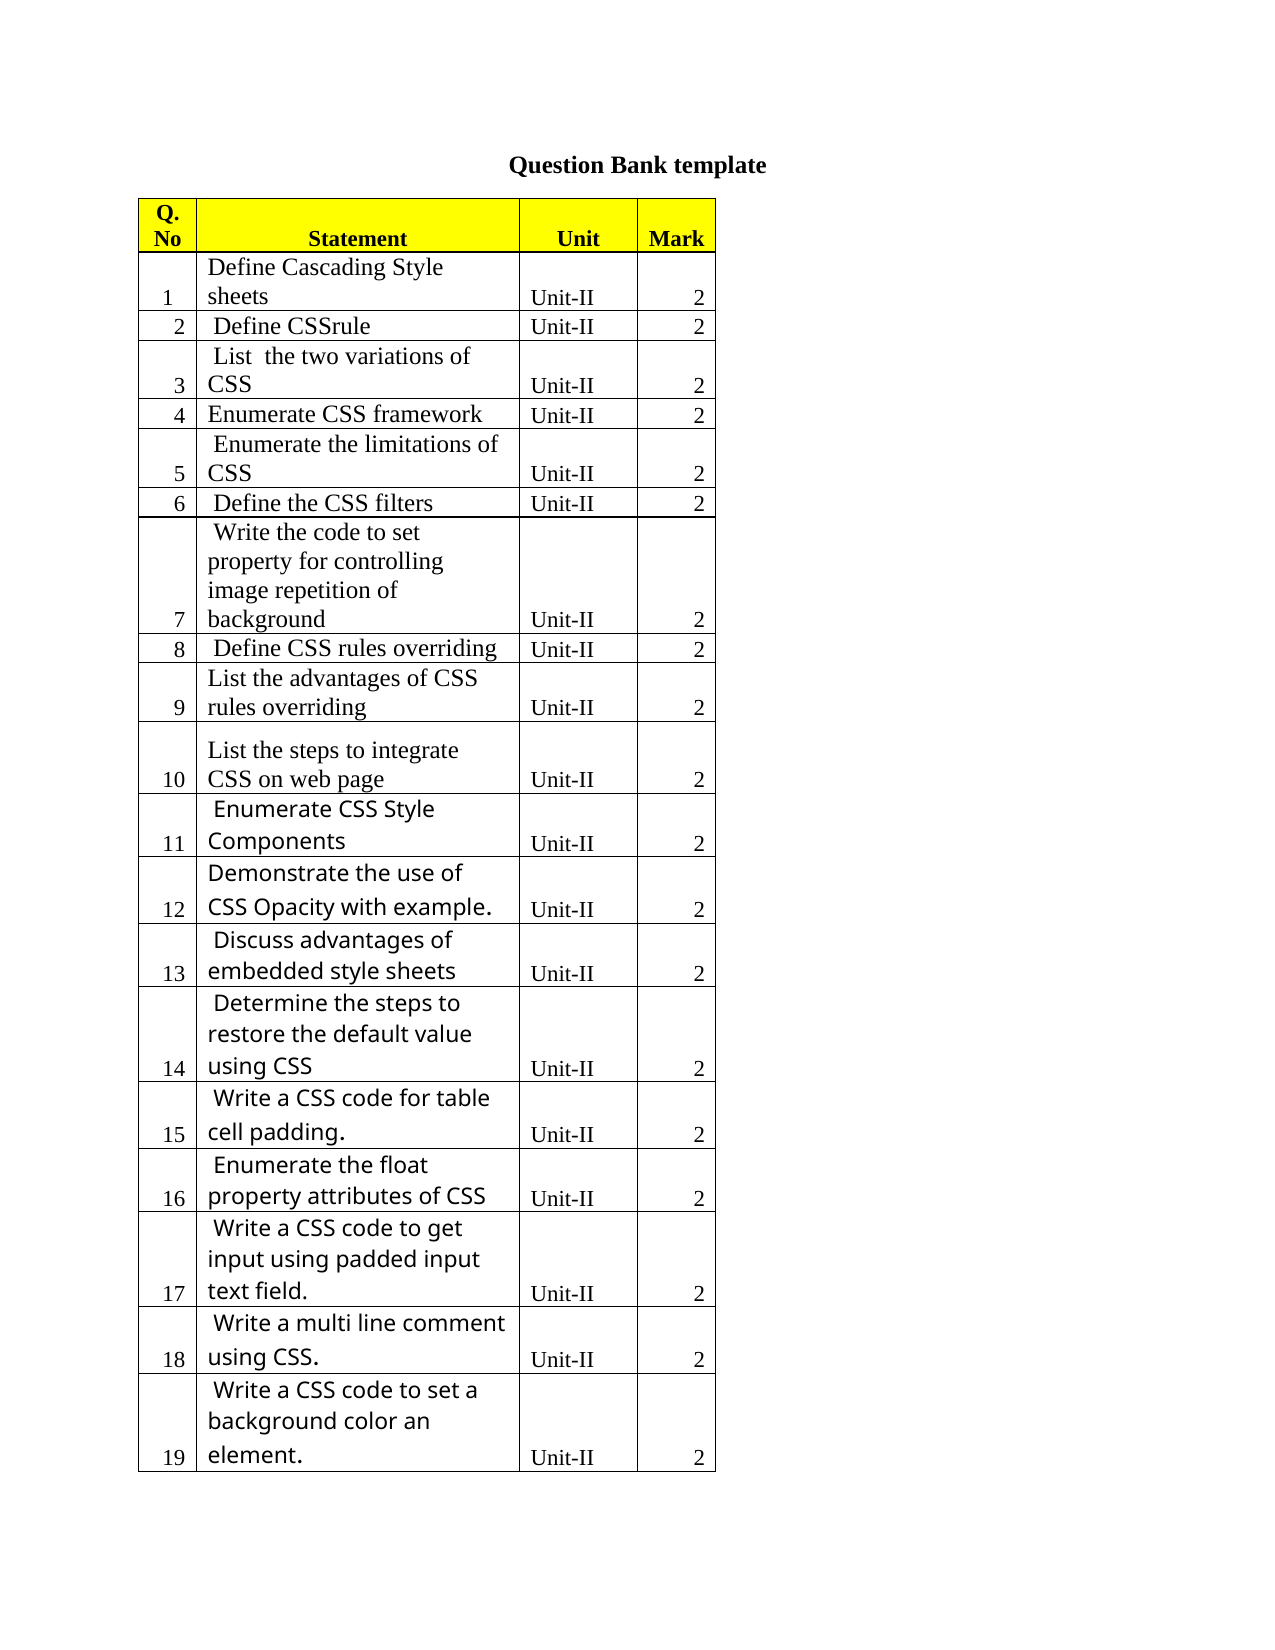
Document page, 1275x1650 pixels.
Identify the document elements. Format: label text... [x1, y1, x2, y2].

table_cell Unit-II [520, 722, 637, 792]
table_cell 2 [638, 857, 715, 923]
table_cell Enumerate the limitations of CSS [197, 429, 519, 487]
text Question Bank template [150, 150, 1125, 179]
table_header Statement [197, 199, 519, 251]
table_cell 18 [139, 1307, 196, 1373]
table_cell 2 [638, 924, 715, 986]
table_cell Determine the steps to restore the default value using CSS [197, 987, 519, 1081]
table_cell List the two variations of CSS [197, 341, 519, 398]
table_cell Define CSSrule [197, 311, 519, 340]
table_cell Write the code to set property for controlling image repetition of background [197, 518, 519, 632]
table_cell 2 [638, 1212, 715, 1306]
table_header Mark [638, 199, 715, 251]
table_cell 3 [139, 341, 196, 398]
table_header Unit [520, 199, 637, 251]
table_cell 19 [139, 1374, 196, 1471]
table_cell 14 [139, 987, 196, 1081]
table_cell Unit-II [520, 857, 637, 923]
table_cell 2 [638, 341, 715, 398]
table_cell Define Cascading Style sheets [197, 253, 519, 310]
table_cell 2 [638, 634, 715, 662]
table_cell 2 [638, 518, 715, 632]
table_cell 2 [638, 1374, 715, 1471]
table_header Q. No [139, 199, 196, 251]
table_cell 1 [139, 253, 196, 310]
table_cell 2 [638, 1149, 715, 1211]
table_cell List the advantages of CSS rules overriding [197, 663, 519, 721]
table_cell List the steps to integrate CSS on web page [197, 722, 519, 792]
table_cell Discuss advantages of embedded style sheets [197, 924, 519, 986]
table_cell Unit-II [520, 794, 637, 856]
table_cell Define the CSS filters [197, 488, 519, 516]
table_cell 16 [139, 1149, 196, 1211]
table_cell 2 [139, 311, 196, 340]
table_cell Unit-II [520, 1082, 637, 1148]
table_cell Write a CSS code to set a background color an element. [197, 1374, 519, 1471]
table_cell 6 [139, 488, 196, 516]
table_cell Unit-II [520, 1212, 637, 1306]
table_cell Unit-II [520, 1149, 637, 1211]
table_cell Unit-II [520, 1307, 637, 1373]
table_cell 2 [638, 488, 715, 516]
table_cell Unit-II [520, 924, 637, 986]
table_cell 2 [638, 794, 715, 856]
table_cell 2 [638, 429, 715, 487]
table_cell Demonstrate the use of CSS Opacity with example. [197, 857, 519, 923]
table_cell 2 [638, 311, 715, 340]
table_cell Unit-II [520, 634, 637, 662]
table_cell Enumerate CSS Style Components [197, 794, 519, 856]
table_cell 11 [139, 794, 196, 856]
table_cell Write a multi line comment using CSS. [197, 1307, 519, 1373]
table_cell Write a CSS code to get input using padded input text field. [197, 1212, 519, 1306]
table_cell Write a CSS code for table cell padding. [197, 1082, 519, 1148]
table_cell 13 [139, 924, 196, 986]
table_cell Unit-II [520, 1374, 637, 1471]
table_cell Unit-II [520, 987, 637, 1081]
table_cell 2 [638, 722, 715, 792]
table_cell 9 [139, 663, 196, 721]
table_cell Unit-II [520, 341, 637, 398]
table_cell 2 [638, 987, 715, 1081]
table_cell 15 [139, 1082, 196, 1148]
table_cell Unit-II [520, 663, 637, 721]
table_cell 2 [638, 663, 715, 721]
table_cell 4 [139, 399, 196, 428]
table_cell Unit-II [520, 399, 637, 428]
table_cell Unit-II [520, 311, 637, 340]
table_cell Unit-II [520, 518, 637, 632]
table_cell 5 [139, 429, 196, 487]
table_cell Unit-II [520, 429, 637, 487]
table_cell Define CSS rules overriding [197, 634, 519, 662]
table_cell 10 [139, 722, 196, 792]
table_cell 2 [638, 253, 715, 310]
table_cell 12 [139, 857, 196, 923]
table_cell 8 [139, 634, 196, 662]
table_cell Enumerate CSS framework [197, 399, 519, 428]
table_cell Enumerate the float property attributes of CSS [197, 1149, 519, 1211]
table_cell 2 [638, 1307, 715, 1373]
table_cell 2 [638, 1082, 715, 1148]
table_cell 17 [139, 1212, 196, 1306]
table_cell Unit-II [520, 253, 637, 310]
table_cell 7 [139, 518, 196, 632]
table_cell Unit-II [520, 488, 637, 516]
table_cell 2 [638, 399, 715, 428]
